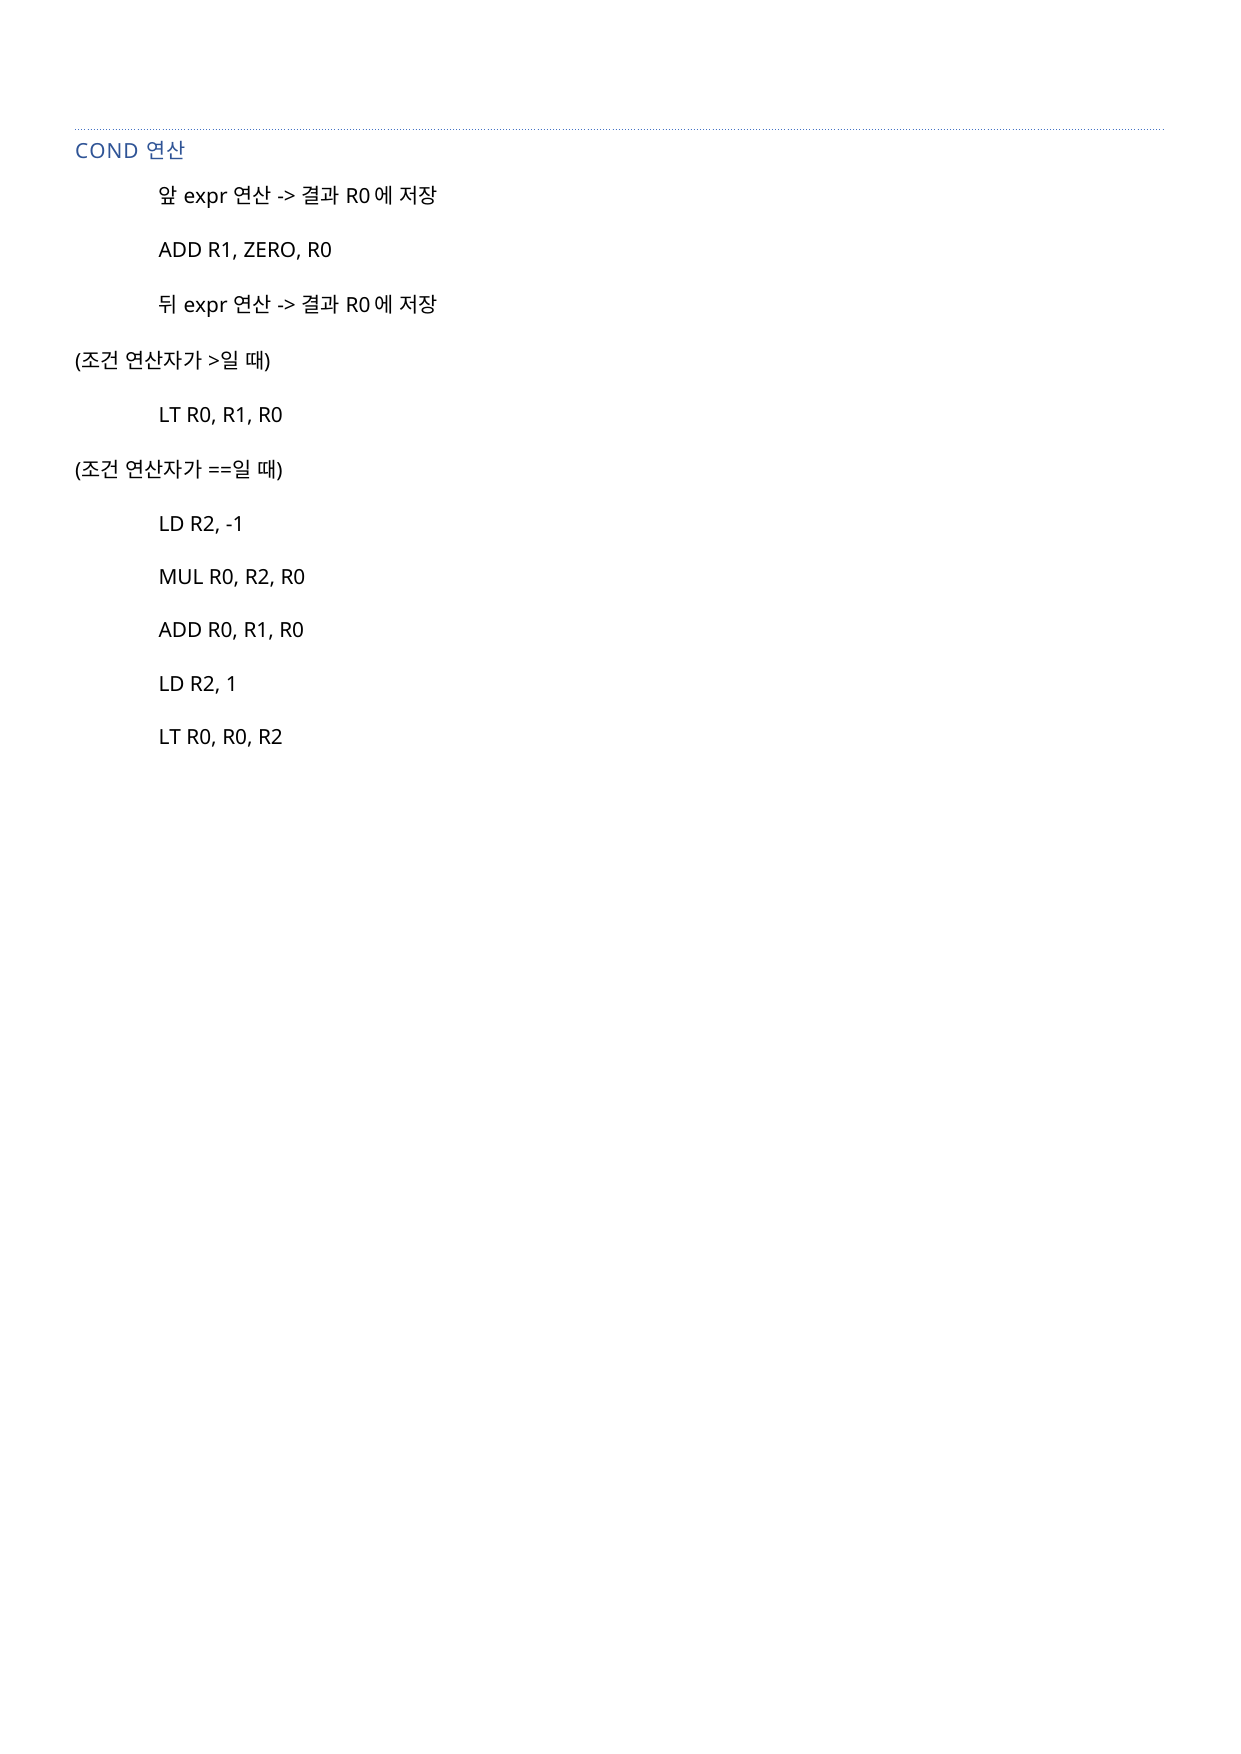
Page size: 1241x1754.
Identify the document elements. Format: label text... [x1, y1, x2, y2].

text ADD R1, ZERO, R0 [75, 235, 1165, 263]
text (조건 연산자가 ==일 때) [75, 453, 1165, 483]
text 뒤 expr 연산 -> 결과 R0에 저장 [75, 288, 1165, 319]
text LD R2, 1 [75, 669, 1165, 697]
text ADD R0, R1, R0 [75, 616, 1165, 644]
text LD R2, -1 [75, 509, 1165, 537]
text LT R0, R0, R2 [75, 722, 1165, 751]
text LT R0, R1, R0 [75, 400, 1165, 428]
text (조건 연산자가 >일 때) [75, 344, 1165, 374]
subtitle cond 연산 [75, 128, 1165, 164]
text MUL R0, R2, R0 [75, 562, 1165, 591]
text 앞 expr 연산 -> 결과 R0에 저장 [75, 179, 1165, 210]
